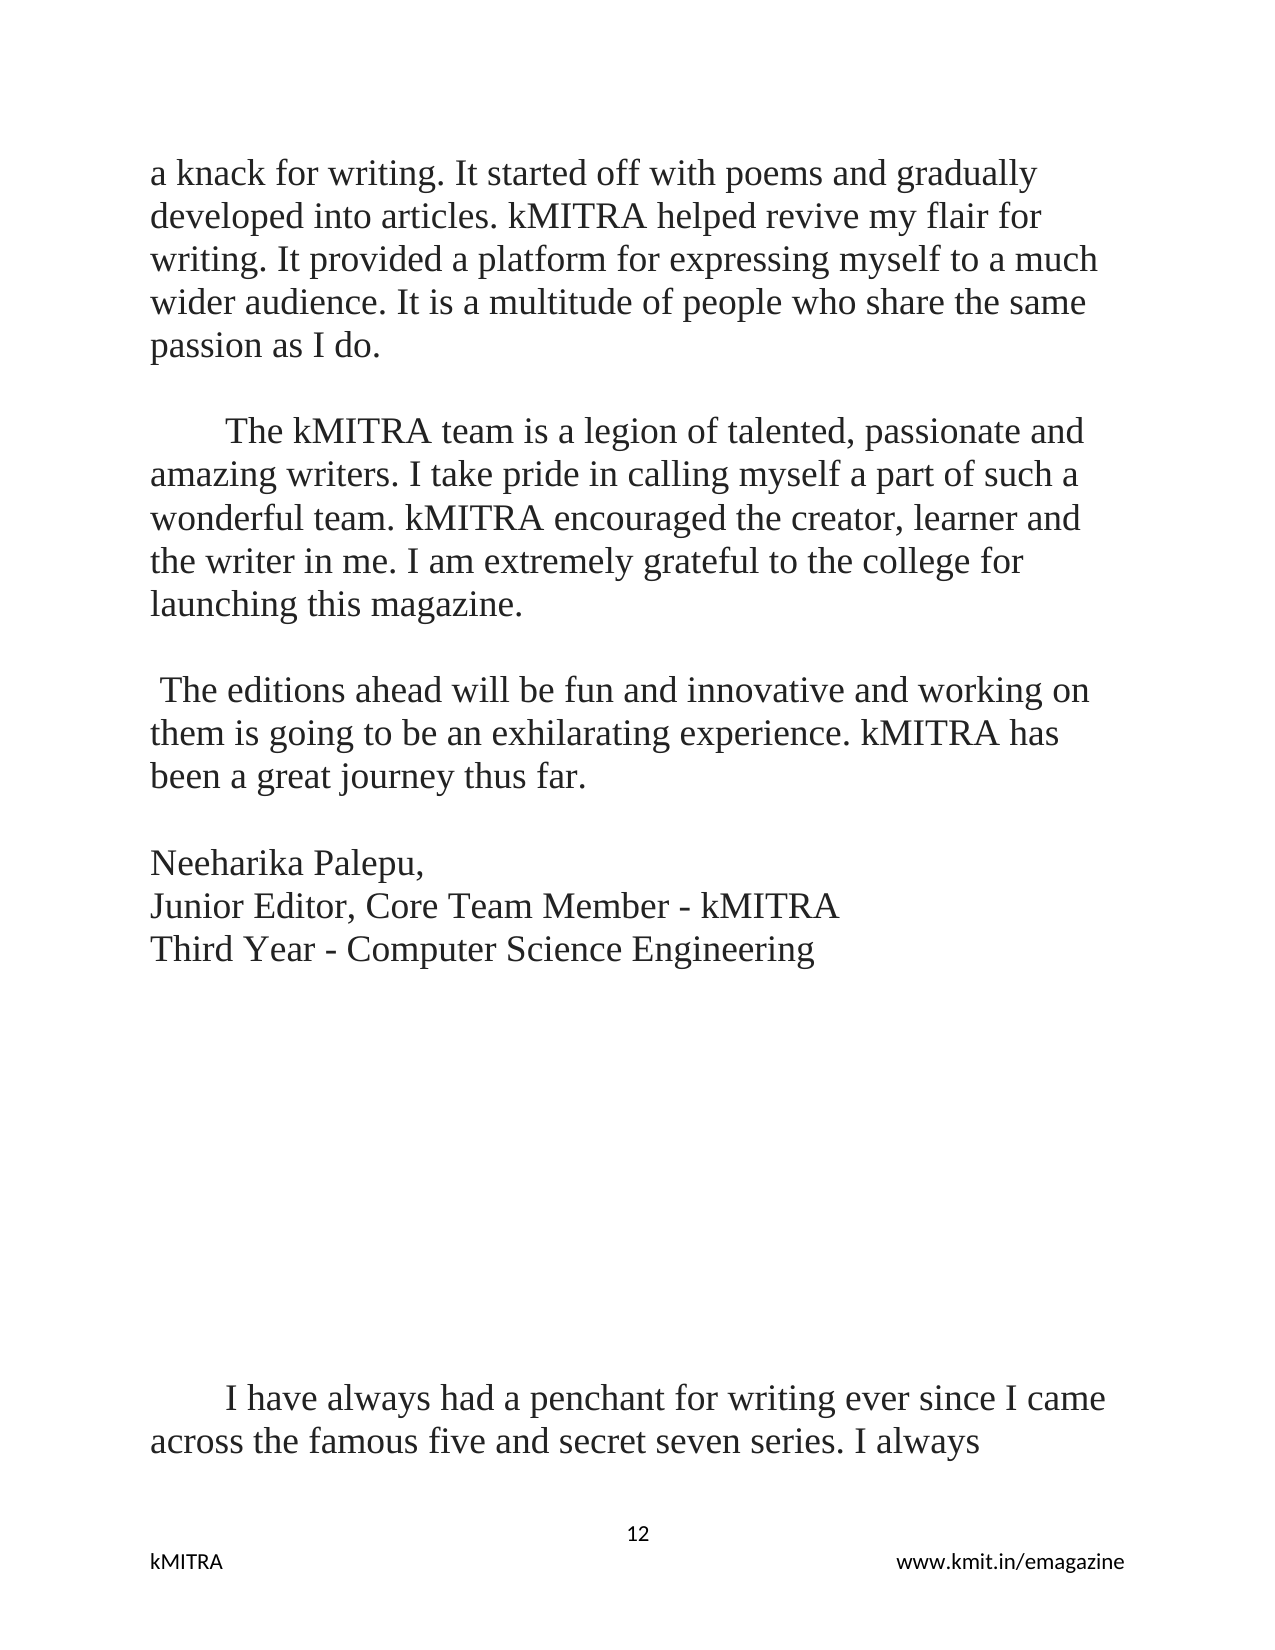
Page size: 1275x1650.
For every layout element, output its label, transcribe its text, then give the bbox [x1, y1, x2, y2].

text Neeharika Palepu, Junior Editor, Core Team Member - kMITRA Third Year - Computer Science Engineering [150, 840, 1125, 969]
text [150, 1376, 1125, 1462]
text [150, 150, 1125, 366]
text The kMITRA team is a legion of talented, passionate and amazing writers. I take pride in calling myself a part of such a wonderful team. kMITRA encouraged the creator, learner and the writer in me. I am extremely grateful to the college for launching this magazine. [150, 409, 1125, 624]
text The editions ahead will be fun and innovative and working on them is going to be an exhilarating experience. kMITRA has been a great journey thus far. [150, 667, 1125, 797]
